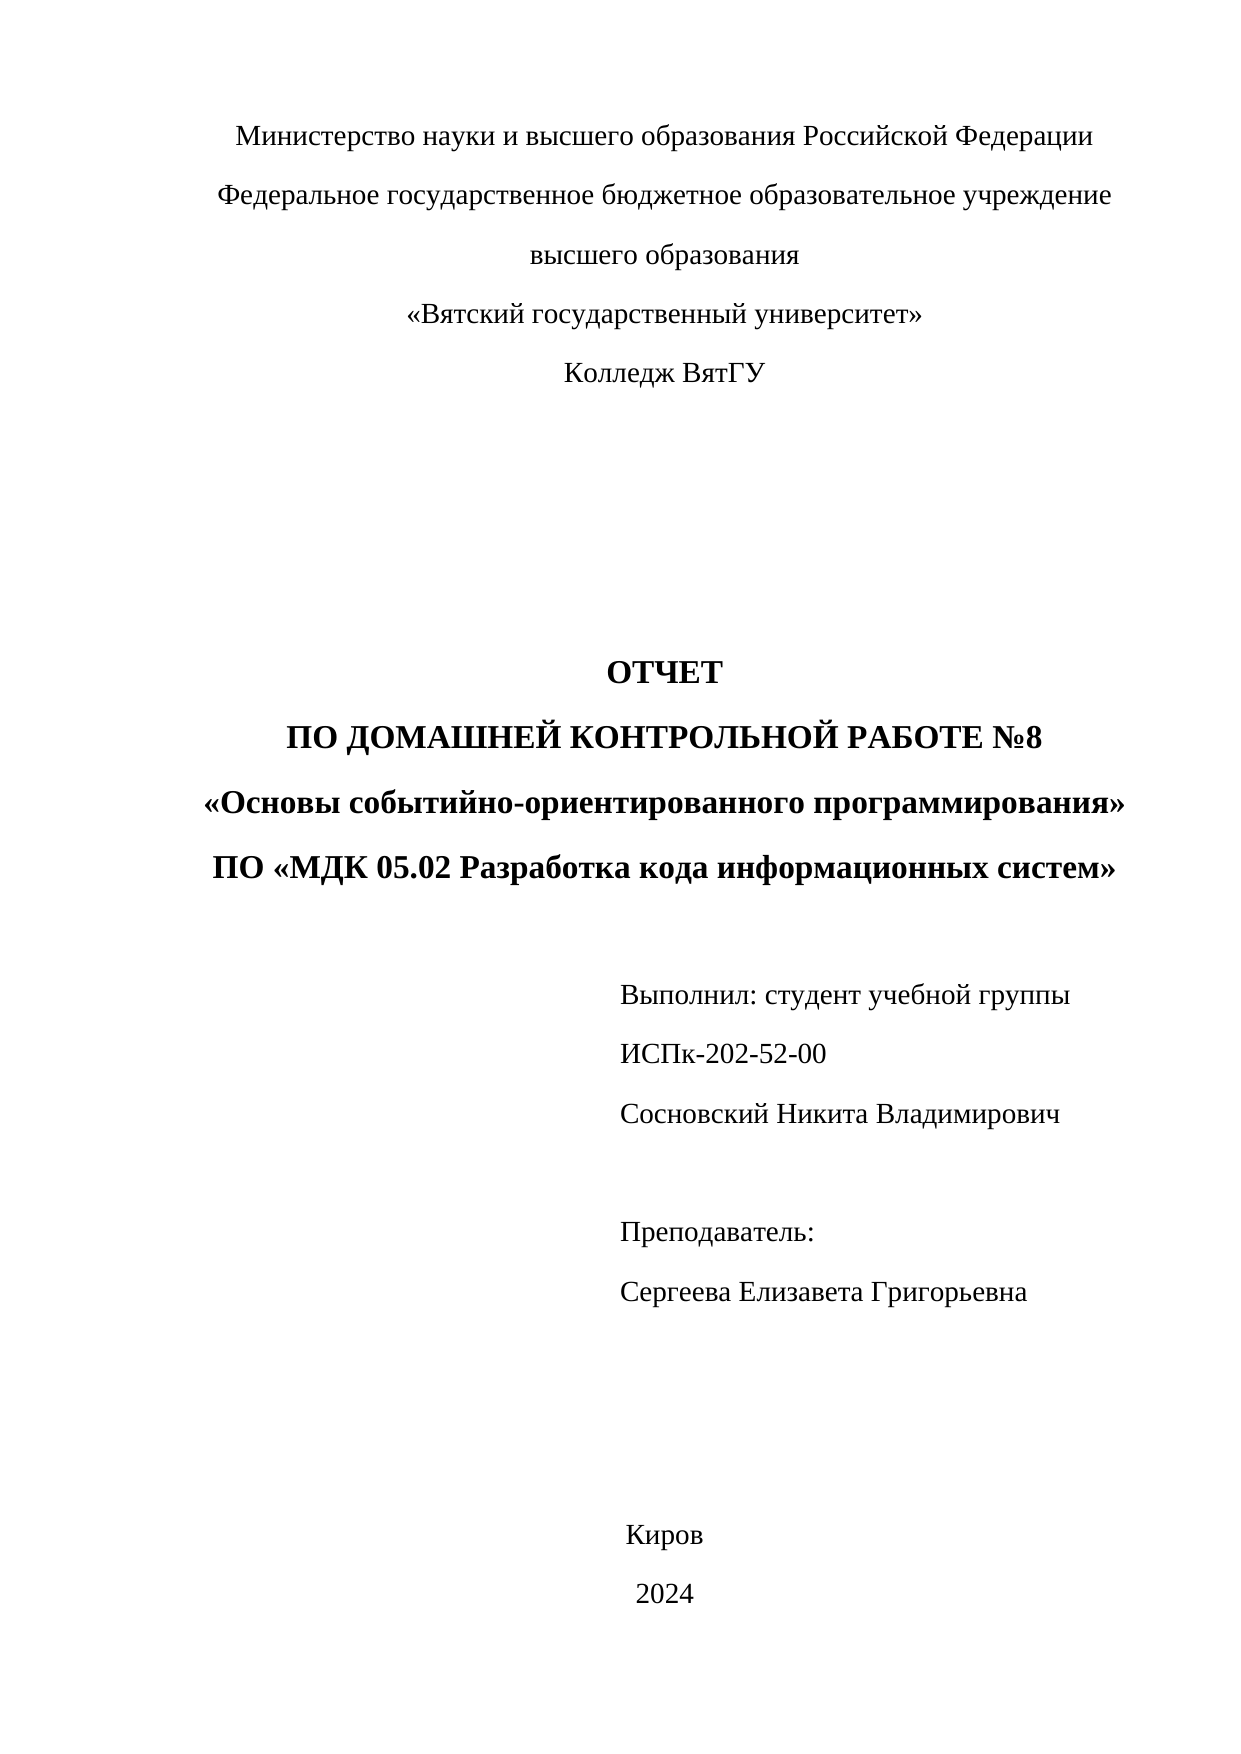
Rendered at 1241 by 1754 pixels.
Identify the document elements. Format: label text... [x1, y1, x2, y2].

text Колледж ВятГУ [177, 356, 1152, 389]
text ИСПк-202-52-00 [620, 1036, 1152, 1070]
text Киров [177, 1517, 1152, 1550]
text 2024 [177, 1576, 1152, 1610]
text Министерство науки и высшего образования Российской Федерации [177, 118, 1152, 152]
text ОТЧЕТ [177, 652, 1152, 691]
text Сосновский Никита Владимирович [620, 1096, 1152, 1129]
text «Вятский государственный университет» [177, 296, 1152, 330]
text Преподаватель: [620, 1214, 1152, 1248]
text Сергеева Елизавета Григорьевна [620, 1274, 1152, 1307]
text ПО ДОМАШНЕЙ КОНТРОЛЬНОЙ РАБОТЕ №8 [177, 717, 1152, 756]
text «Основы событийно-ориентированного программирования» [177, 782, 1152, 821]
text высшего образования [177, 237, 1152, 270]
text Выполнил: студент учебной группы [620, 977, 1152, 1011]
text ПО «МДК 05.02 Разработка кода информационных систем» [177, 847, 1152, 886]
text Федеральное государственное бюджетное образовательное учреждение [177, 177, 1152, 211]
